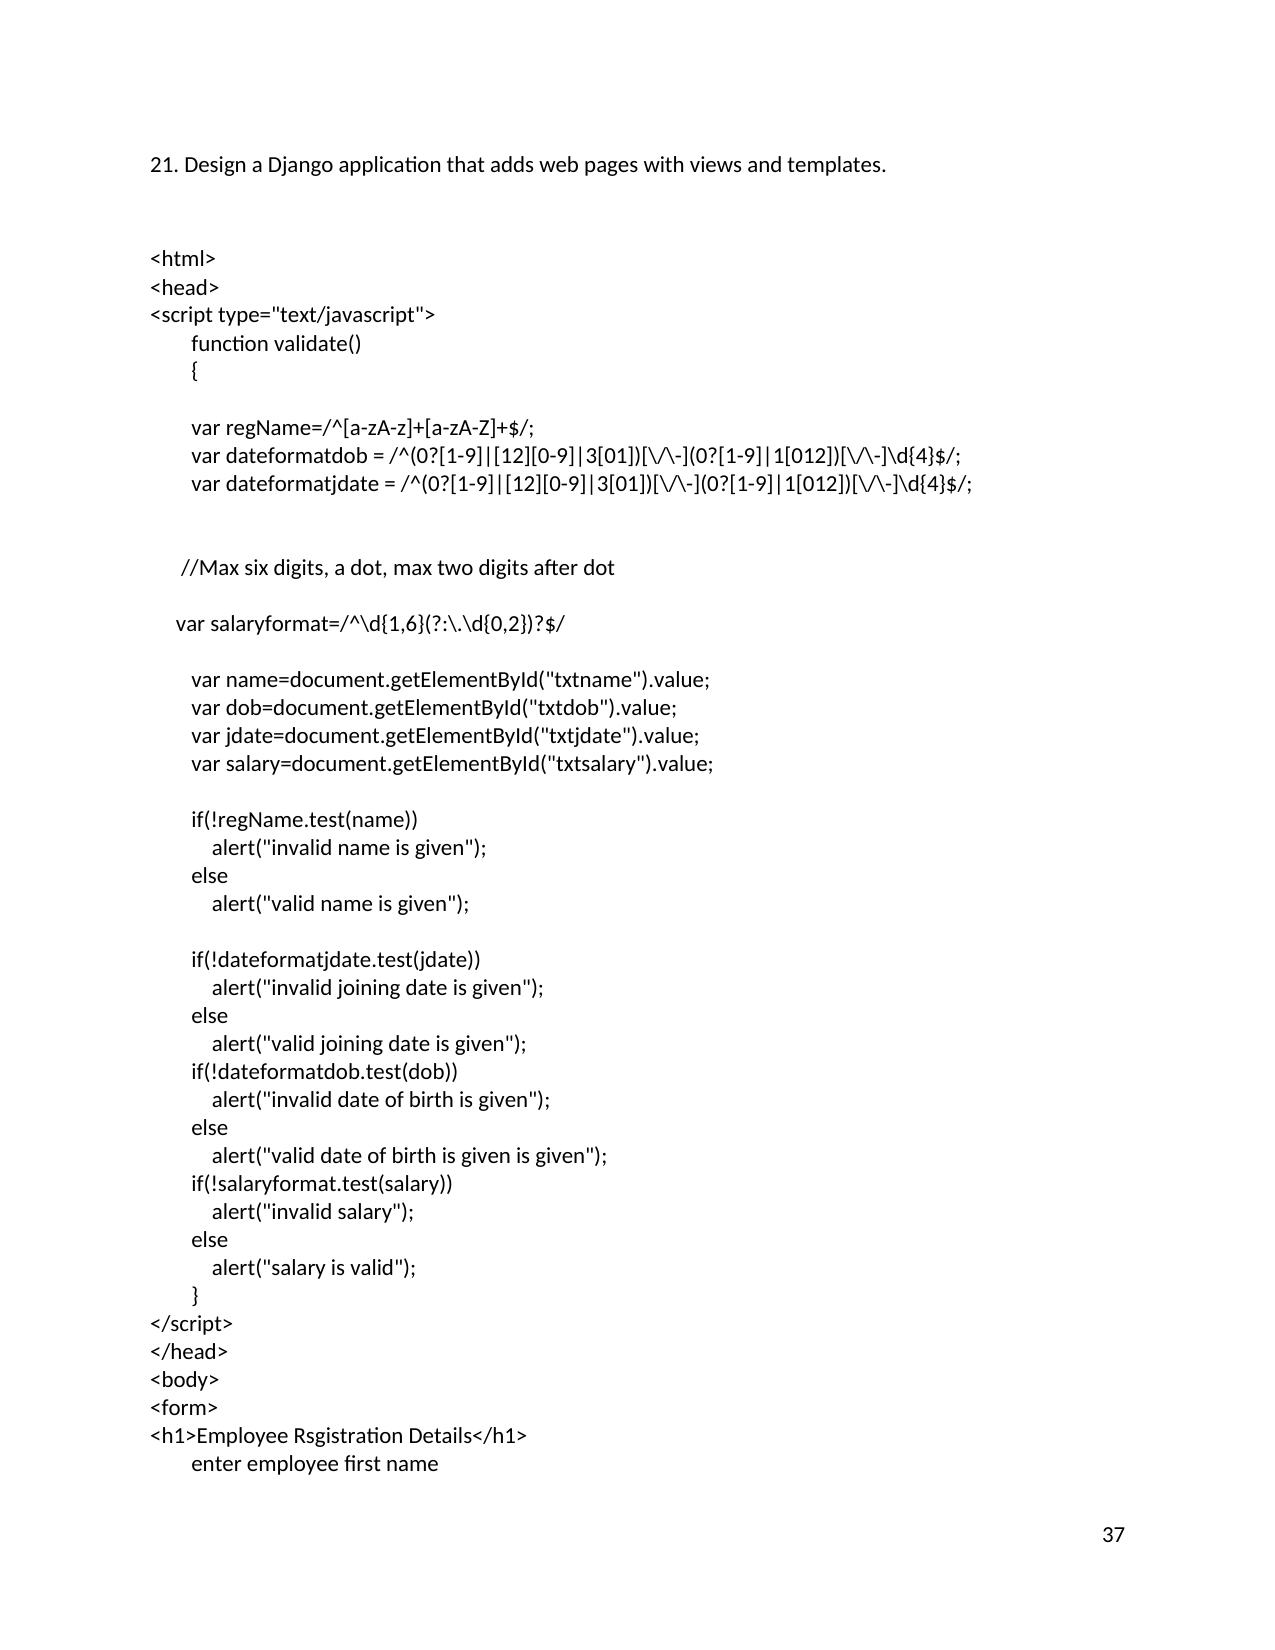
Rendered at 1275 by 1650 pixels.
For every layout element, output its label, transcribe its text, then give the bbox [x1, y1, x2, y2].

text enter employee first name [150, 1449, 1125, 1477]
text if(!salaryformat.test(salary)) [150, 1169, 1125, 1197]
text </script> [150, 1309, 1125, 1337]
text function validate() [150, 329, 1125, 357]
text alert("salary is valid"); [150, 1253, 1125, 1281]
text <body> [150, 1365, 1125, 1393]
text var regName=/^[a-zA-z]+[a-zA-Z]+$/; [150, 413, 1125, 441]
text else [150, 1001, 1125, 1029]
text </head> [150, 1337, 1125, 1365]
text alert("invalid salary"); [150, 1197, 1125, 1225]
text { [150, 357, 1125, 385]
text <h1>Employee Rsgistration Details</h1> [150, 1421, 1125, 1449]
text } [150, 1281, 1125, 1309]
text var jdate=document.getElementById("txtjdate").value; [150, 721, 1125, 749]
text var dob=document.getElementById("txtdob").value; [150, 693, 1125, 721]
text <form> [150, 1393, 1125, 1421]
text <html> [150, 244, 1125, 273]
text var name=document.getElementById("txtname").value; [150, 665, 1125, 693]
text alert("valid joining date is given"); [150, 1029, 1125, 1057]
text alert("invalid name is given"); [150, 833, 1125, 861]
text else [150, 1225, 1125, 1253]
text alert("invalid date of birth is given"); [150, 1085, 1125, 1113]
text <script type="text/javascript"> [150, 301, 1125, 329]
text alert("valid date of birth is given is given"); [150, 1141, 1125, 1169]
text if(!regName.test(name)) [150, 805, 1125, 833]
text var salaryformat=/^\d{1,6}(?:\.\d{0,2})?$/ [150, 609, 1125, 637]
text 21. Design a Django application that adds web pages with views and templates. [150, 150, 1125, 178]
text if(!dateformatjdate.test(jdate)) [150, 945, 1125, 973]
text else [150, 1113, 1125, 1141]
text var salary=document.getElementById("txtsalary").value; [150, 749, 1125, 777]
text <head> [150, 273, 1125, 301]
text //Max six digits, a dot, max two digits after dot [150, 553, 1125, 581]
text if(!dateformatdob.test(dob)) [150, 1057, 1125, 1085]
text var dateformatdob = /^(0?[1-9]|[12][0-9]|3[01])[\/\-](0?[1-9]|1[012])[\/\-]\d{4}$/; [150, 441, 1125, 469]
text alert("invalid joining date is given"); [150, 973, 1125, 1001]
text alert("valid name is given"); [150, 889, 1125, 917]
text var dateformatjdate = /^(0?[1-9]|[12][0-9]|3[01])[\/\-](0?[1-9]|1[012])[\/\-]\d{4}$/; [150, 469, 1125, 497]
text else [150, 861, 1125, 889]
